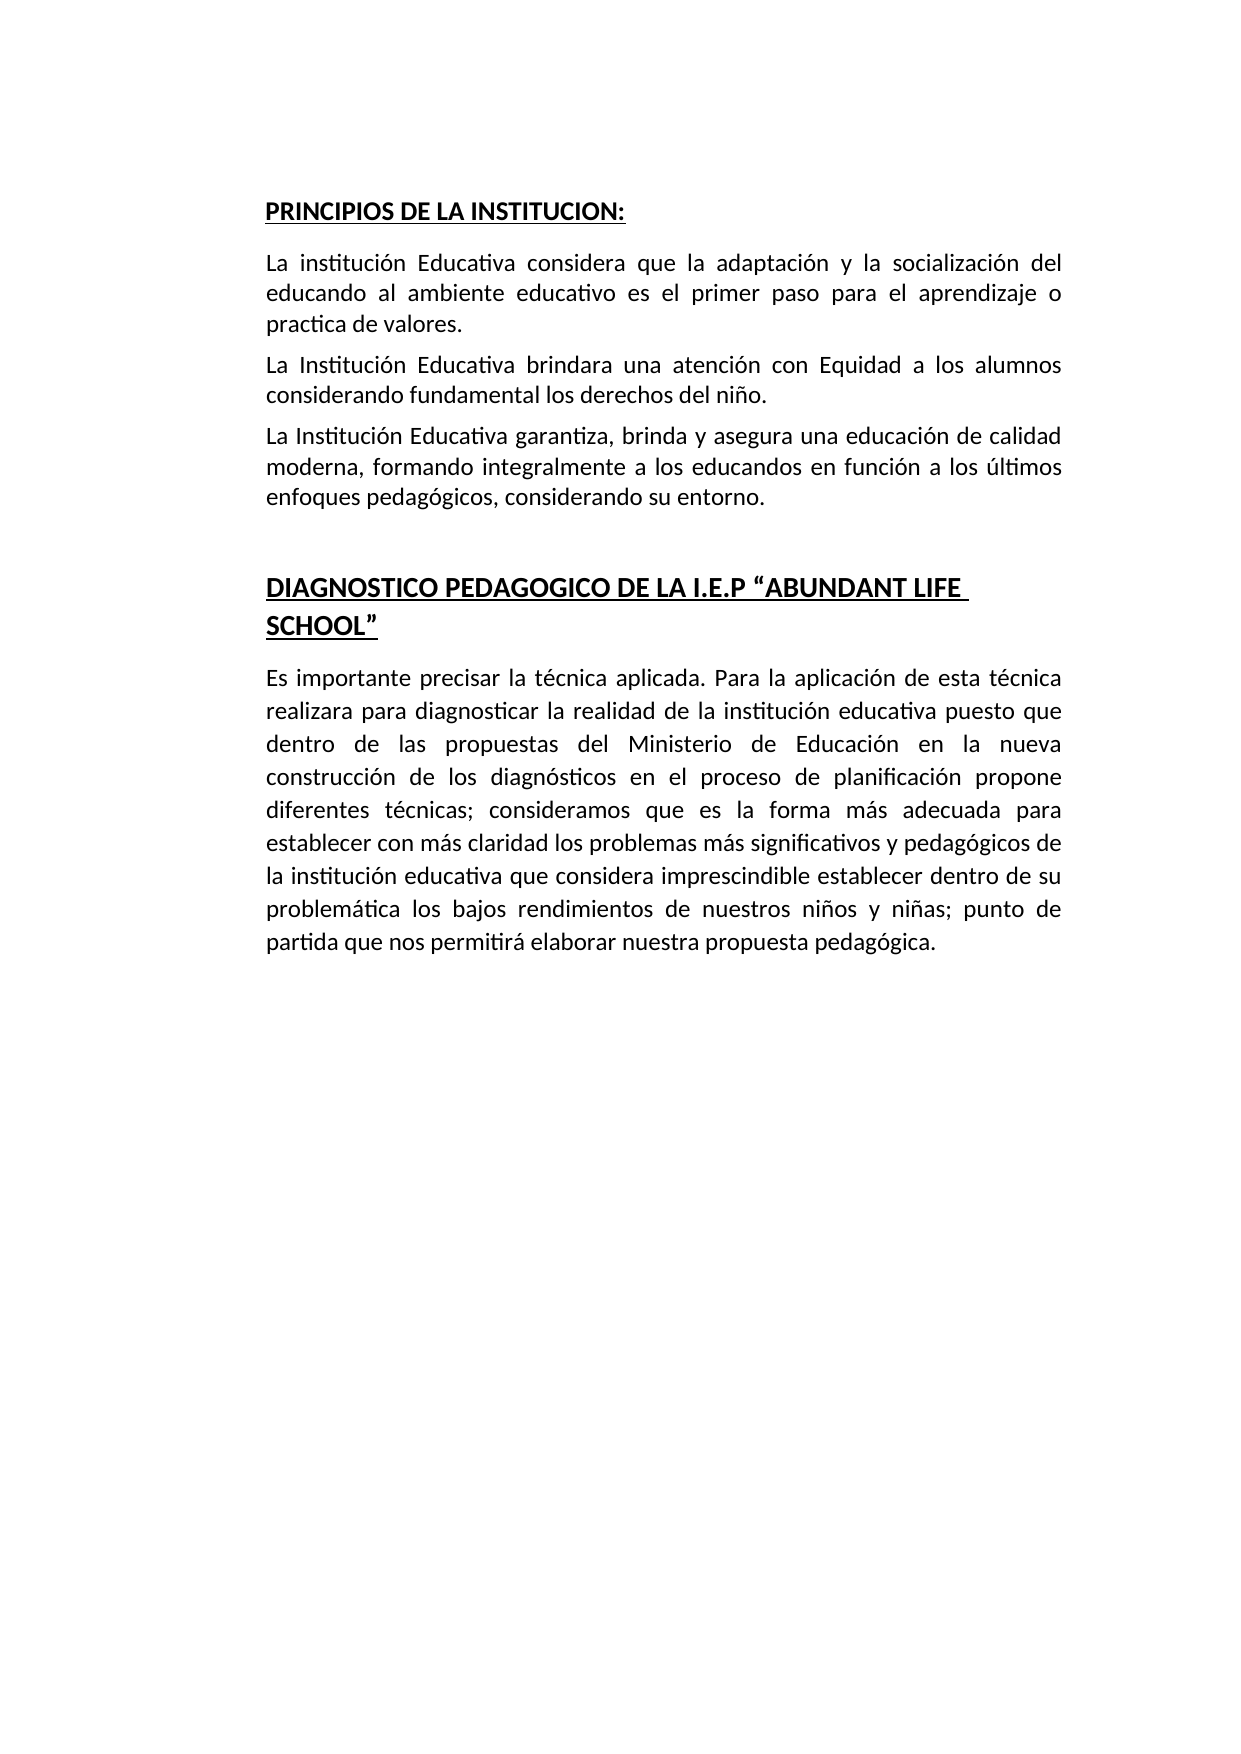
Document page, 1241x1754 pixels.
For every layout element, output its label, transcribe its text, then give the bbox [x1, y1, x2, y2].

text DIAGNOSTICO PEDAGOGICO DE LA I.E.P “ABUNDANT LIFE SCHOOL” [266, 569, 1063, 643]
text PRINCIPIOS DE LA INSTITUCION: [177, 194, 1063, 227]
text La Institución Educativa brindara una atención con Equidad a los alumnos considerando fundamental los derechos del niño. [266, 349, 1063, 410]
text La Institución Educativa garantiza, brinda y asegura una educación de calidad moderna, formando integralmente a los educandos en función a los últimos enfoques pedagógicos, considerando su entorno. [266, 420, 1063, 512]
text Es importante precisar la técnica aplicada. Para la aplicación de esta técnica realizara para diagnosticar la realidad de la institución educativa puesto que dentro de las propuestas del Ministerio de Educación en la nueva construcción de los diagnósticos en el proceso de planificación propone diferentes técnicas; consideramos que es la forma más adecuada para establecer con más claridad los problemas más significativos y pedagógicos de la institución educativa que considera imprescindible establecer dentro de su problemática los bajos rendimientos de nuestros niños y niñas; punto de partida que nos permitirá elaborar nuestra propuesta pedagógica. [266, 663, 1063, 956]
text La institución Educativa considera que la adaptación y la socialización del educando al ambiente educativo es el primer paso para el aprendizaje o practica de valores. [266, 247, 1063, 338]
